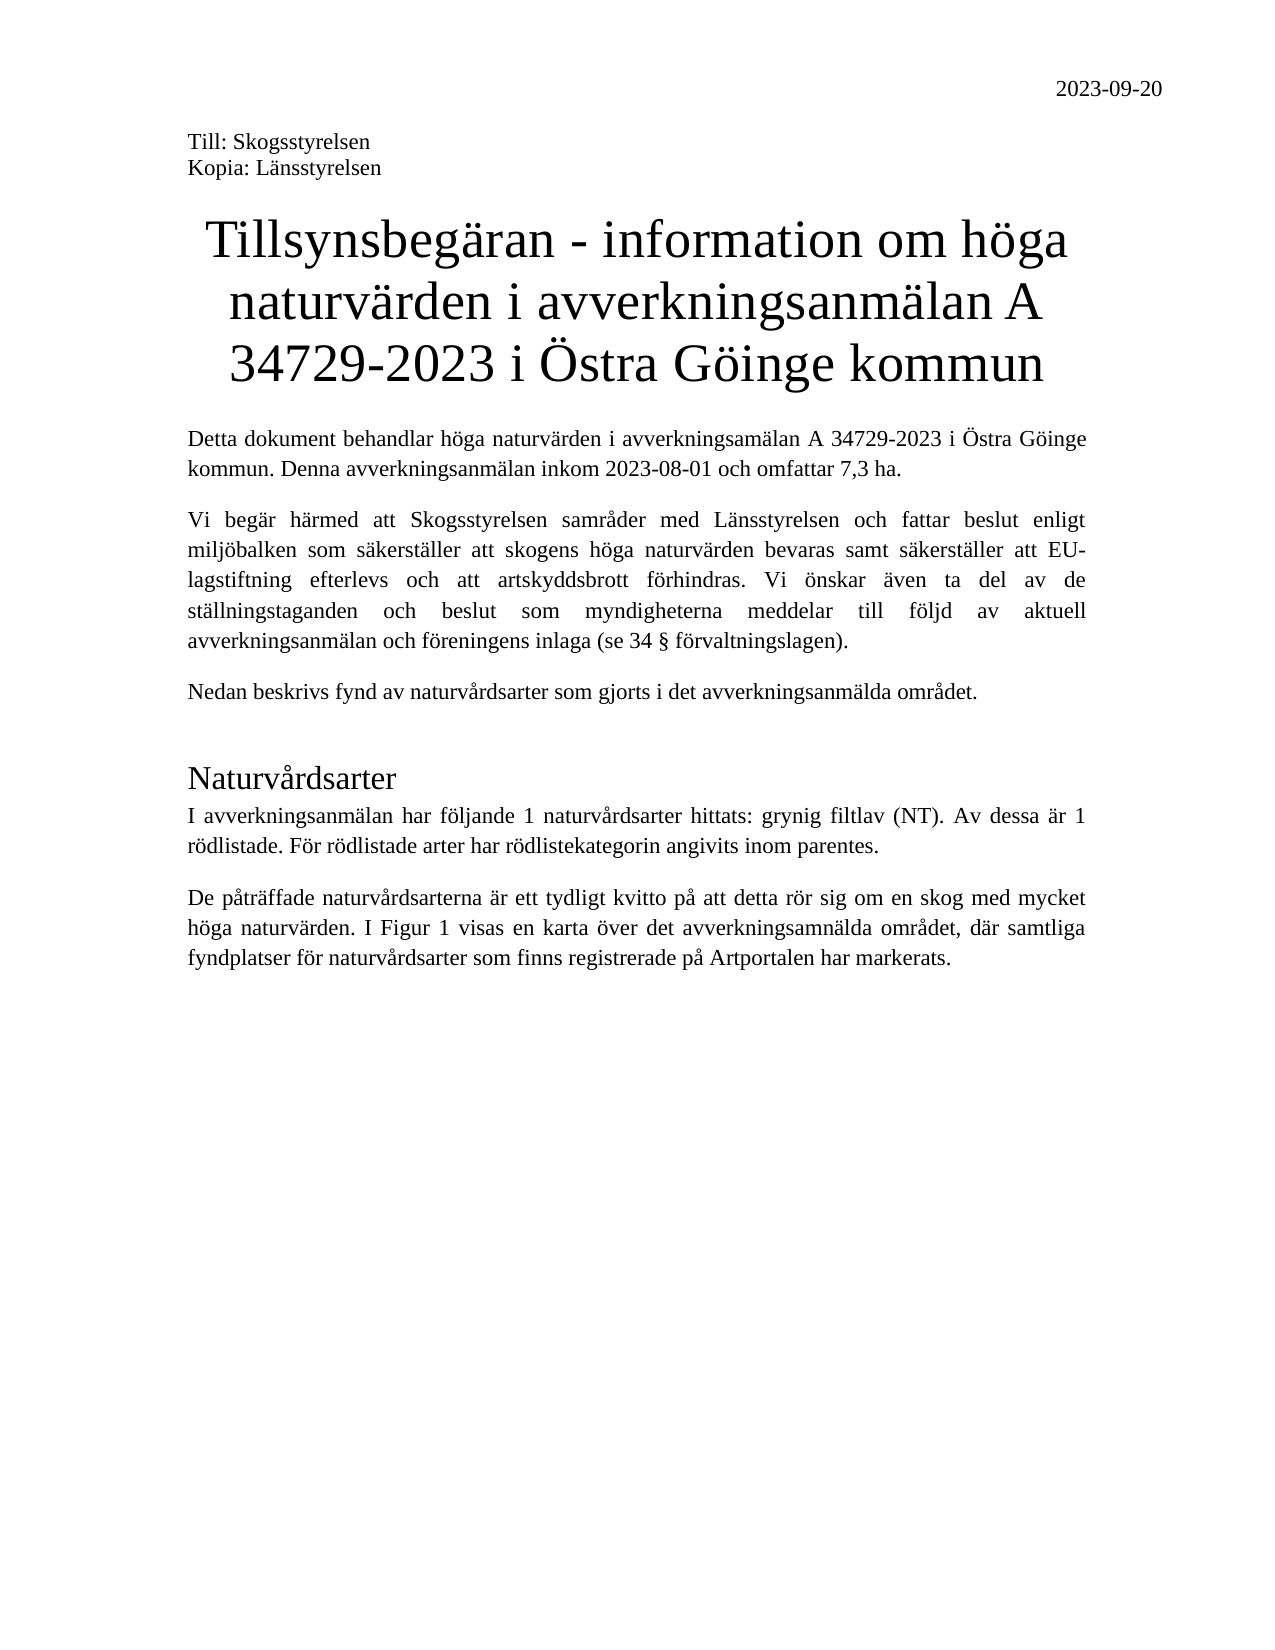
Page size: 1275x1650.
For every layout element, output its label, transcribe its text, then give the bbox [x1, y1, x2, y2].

text Detta dokument behandlar höga naturvärden i avverkningsamälan A 34729-2023 i Östra Göinge kommun. Denna avverkningsanmälan inkom 2023-08-01 och omfattar 7,3 ha. [187, 425, 1087, 481]
text I avverkningsanmälan har följande 1 naturvårdsarter hittats: grynig filtlav (NT). Av dessa är 1 rödlistade. För rödlistade arter har rödlistekategorin angivits inom parentes. [187, 802, 1087, 859]
title Tillsynsbegäran - information om höga naturvärden i avverkningsanmälan A 34729-2023 i Östra Göinge kommun [187, 207, 1087, 394]
text Nedan beskrivs fynd av naturvårdsarter som gjorts i det avverkningsanmälda området. [187, 678, 1087, 704]
text Vi begär härmed att Skogsstyrelsen samråder med Länsstyrelsen och fattar beslut enligt miljöbalken som säkerställer att skogens höga naturvärden bevaras samt säkerställer att EU-lagstiftning efterlevs och att artskyddsbrott förhindras. Vi önskar även ta del av de ställningstaganden och beslut som myndigheterna meddelar till följd av aktuell avverkningsanmälan och föreningens inlaga (se 34 § förvaltningslagen). [187, 506, 1087, 653]
subtitle Naturvårdsarter [187, 758, 1087, 797]
text De påträffade naturvårdsarterna är ett tydligt kvitto på att detta rör sig om en skog med mycket höga naturvärden. I Figur 1 visas en karta över det avverkningsamnälda området, där samtliga fyndplatser för naturvårdsarter som finns registrerade på Artportalen har markerats. [187, 883, 1087, 970]
